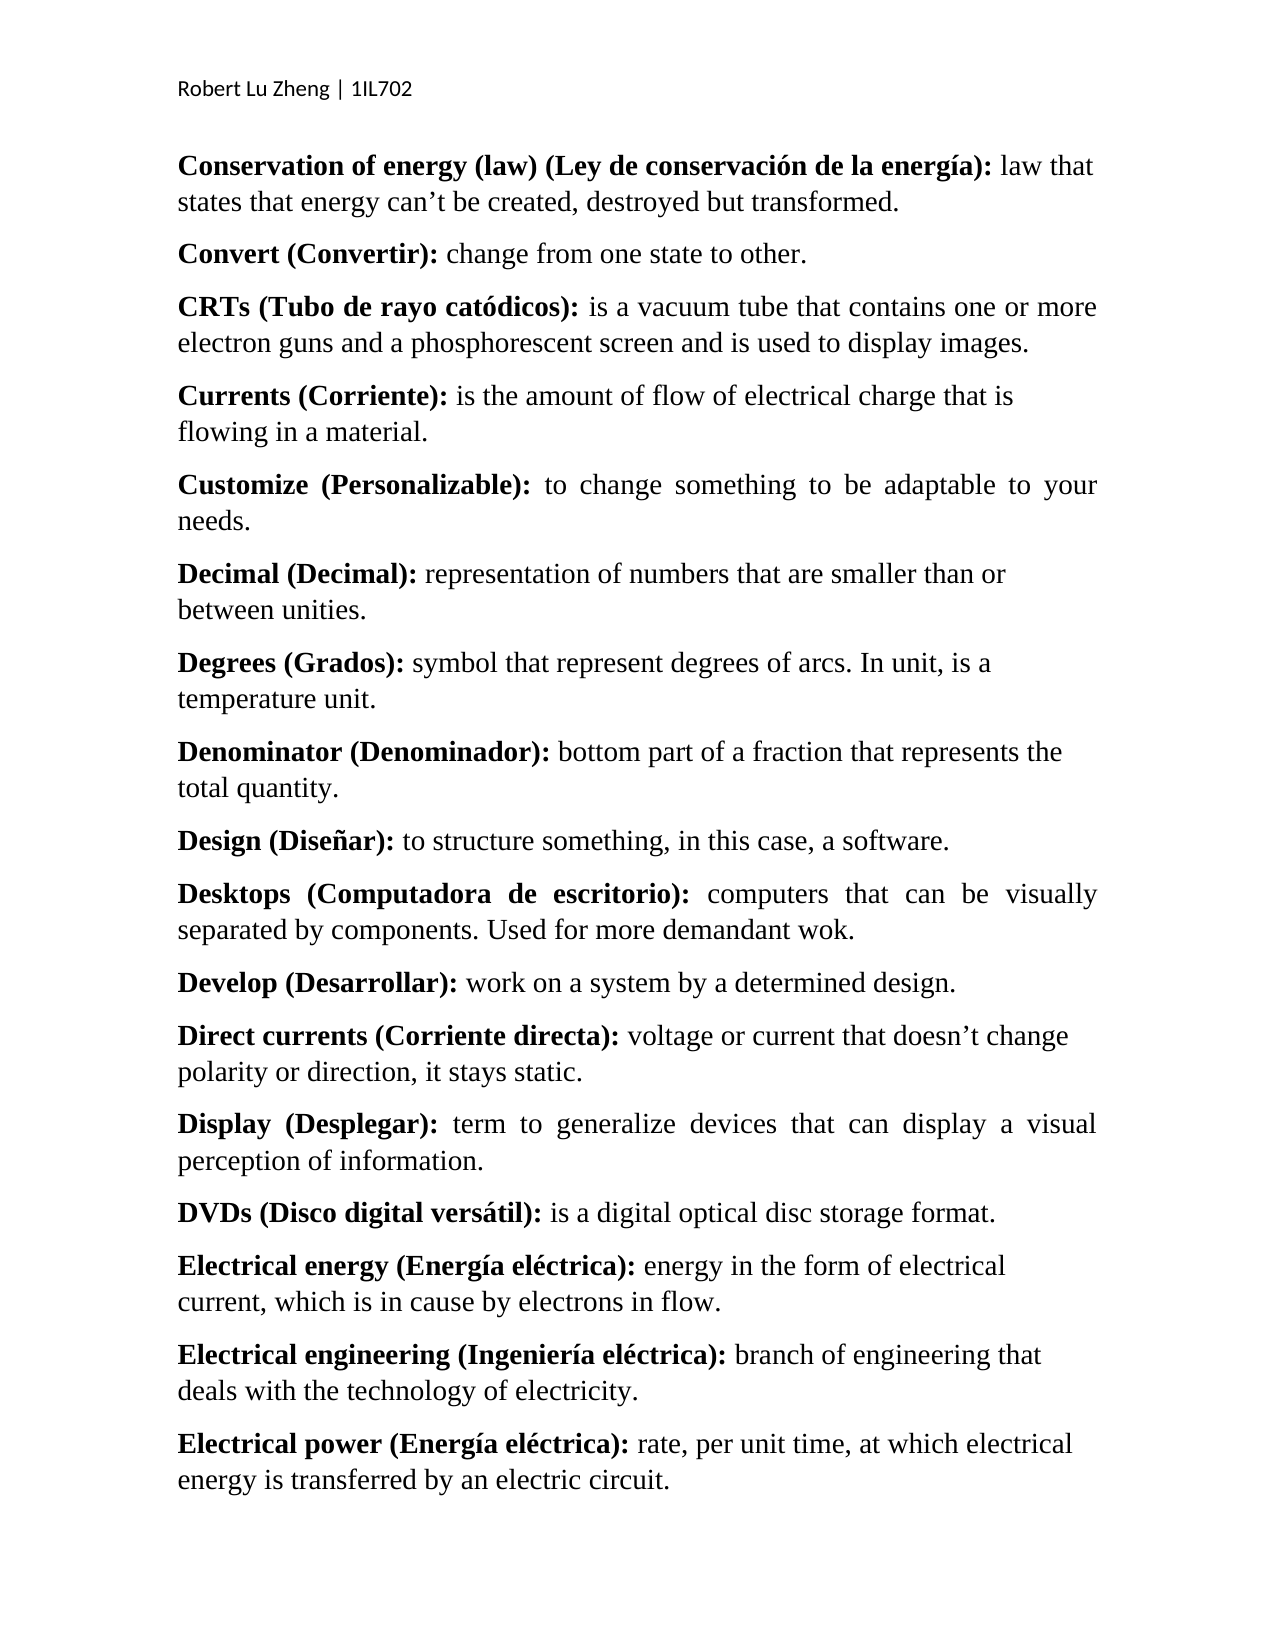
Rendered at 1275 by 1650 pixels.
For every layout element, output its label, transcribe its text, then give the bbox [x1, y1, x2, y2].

text Electrical power (Energía eléctrica): rate, per unit time, at which electrical energy is transferred by an electric circuit. [177, 1426, 1098, 1496]
text Electrical energy (Energía eléctrica): energy in the form of electrical current, which is in cause by electrons in flow. [177, 1248, 1098, 1318]
text Display (Desplegar): term to generalize devices that can display a visual perception of information. [177, 1107, 1098, 1176]
text Develop (Desarrollar): work on a system by a determined design. [177, 965, 1098, 998]
text Direct currents (Corriente directa): voltage or current that doesn’t change polarity or direction, it stays static. [177, 1018, 1098, 1087]
text Customize (Personalizable): to change something to be adaptable to your needs. [177, 467, 1098, 537]
text Electrical engineering (Ingeniería eléctrica): branch of engineering that deals with the technology of electricity. [177, 1337, 1098, 1407]
text Denominator (Denominador): bottom part of a fraction that represents the total quantity. [177, 734, 1098, 804]
text DVDs (Disco digital versátil): is a digital optical disc storage format. [177, 1196, 1098, 1229]
text Decimal (Decimal): representation of numbers that are smaller than or between unities. [177, 556, 1098, 626]
text Design (Diseñar): to structure something, in this case, a software. [177, 823, 1098, 857]
text Conservation of energy (law) (Ley de conservación de la energía): law that states that energy can’t be created, destroyed but transformed. [177, 148, 1098, 217]
text Currents (Corriente): is the amount of flow of electrical charge that is flowing in a material. [177, 378, 1098, 448]
text Desktops (Computadora de escritorio): computers that can be visually separated by components. Used for more demandant wok. [177, 876, 1098, 946]
text Degrees (Grados): symbol that represent degrees of arcs. In unit, is a temperature unit. [177, 645, 1098, 715]
text CRTs (Tubo de rayo catódicos): is a vacuum tube that contains one or more electron guns and a phosphorescent screen and is used to display images. [177, 289, 1098, 359]
text Convert (Convertir): change from one state to other. [177, 237, 1098, 270]
